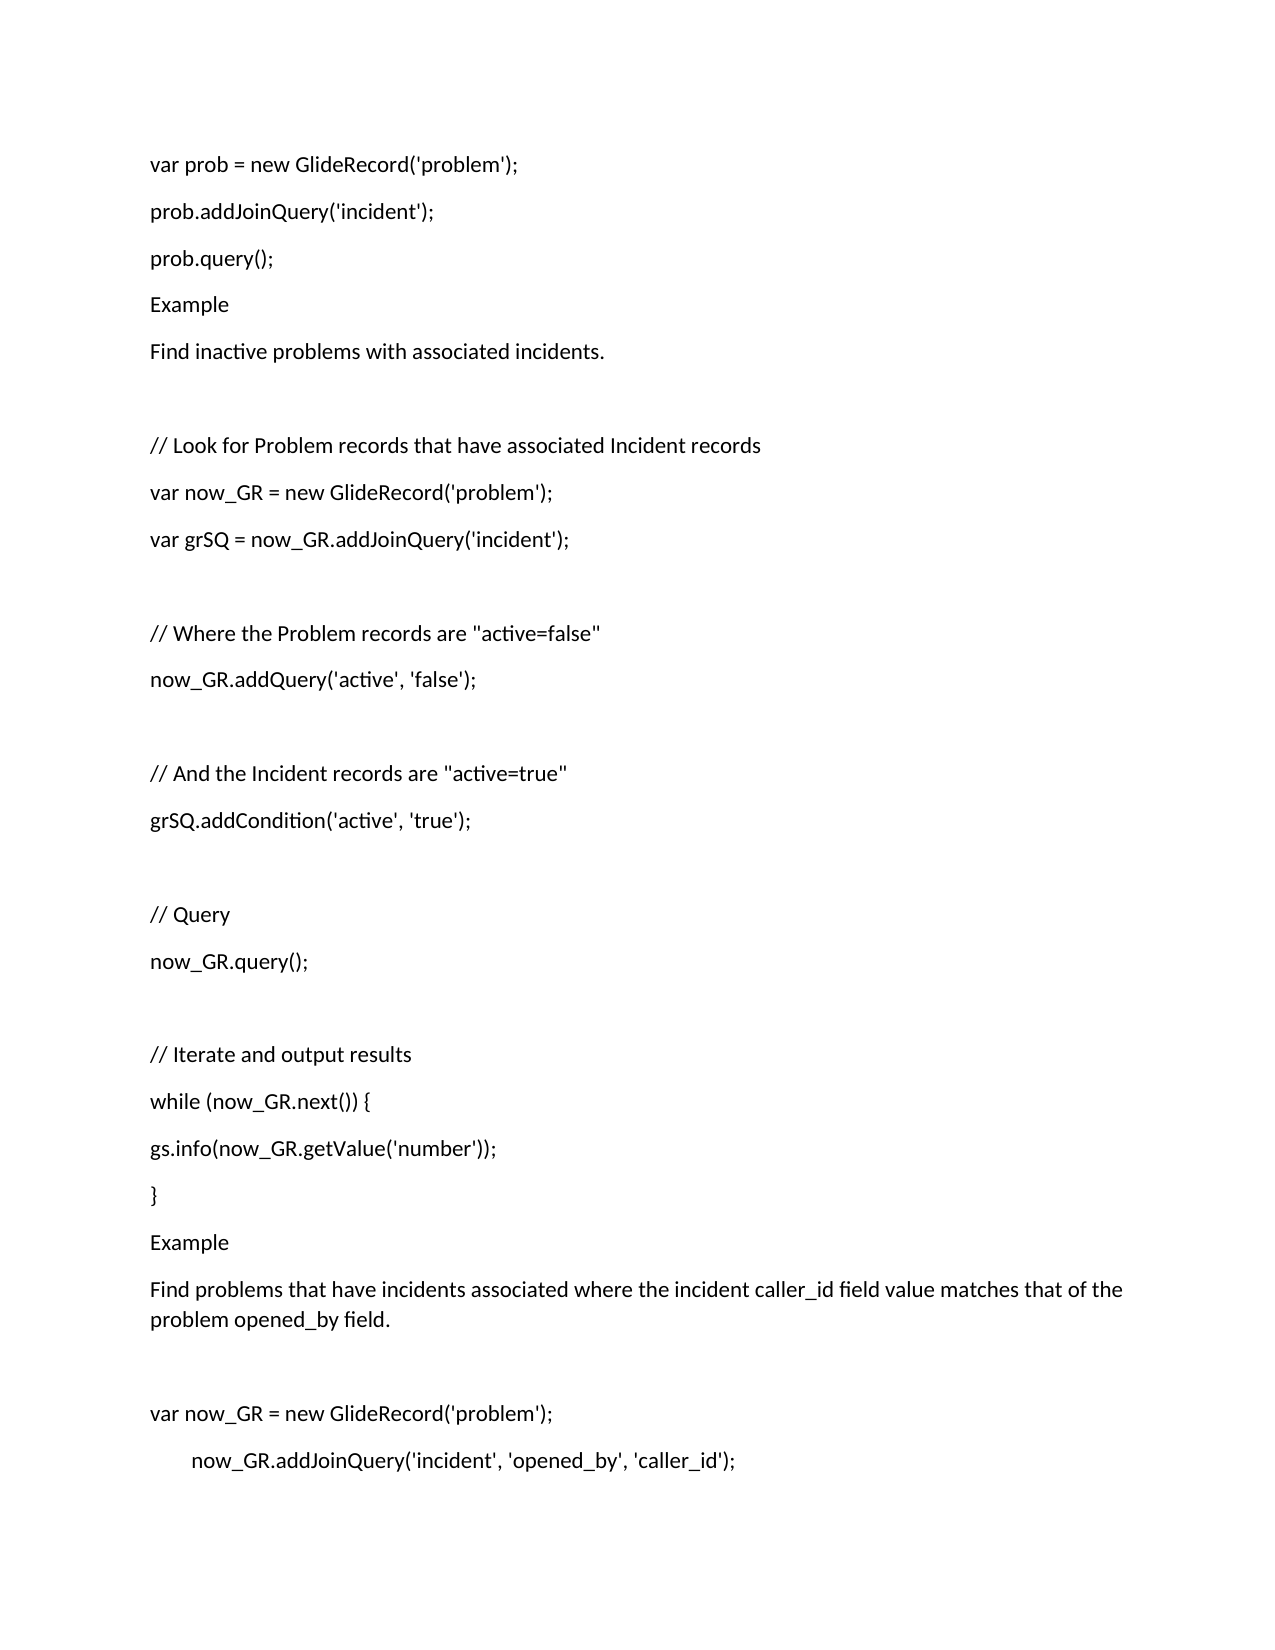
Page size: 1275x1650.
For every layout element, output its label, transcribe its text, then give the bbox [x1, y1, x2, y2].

text var prob = new GlideRecord('problem'); [150, 150, 1125, 178]
text // And the Incident records are "active=true" [150, 759, 1125, 787]
text // Where the Problem records are "active=false" [150, 619, 1125, 647]
text // Query [150, 900, 1125, 928]
text Find inactive problems with associated incidents. [150, 337, 1125, 366]
text Example [150, 1228, 1125, 1256]
text var grSQ = now_GR.addJoinQuery('incident'); [150, 525, 1125, 553]
text Find problems that have incidents associated where the incident caller_id field value matches that of the problem opened_by field. [150, 1275, 1125, 1333]
text // Look for Problem records that have associated Incident records [150, 431, 1125, 459]
text while (now_GR.next()) { [150, 1087, 1125, 1116]
text gs.info(now_GR.getValue('number')); [150, 1134, 1125, 1162]
text } [150, 1181, 1125, 1209]
text var now_GR = new GlideRecord('problem'); [150, 478, 1125, 506]
text now_GR.addQuery('active', 'false'); [150, 666, 1125, 694]
text Example [150, 291, 1125, 319]
text now_GR.addJoinQuery('incident', 'opened_by', 'caller_id'); [150, 1446, 1125, 1474]
text // Iterate and output results [150, 1041, 1125, 1069]
text prob.query(); [150, 244, 1125, 272]
text prob.addJoinQuery('incident'); [150, 197, 1125, 225]
text grSQ.addCondition('active', 'true'); [150, 806, 1125, 834]
text now_GR.query(); [150, 947, 1125, 975]
text var now_GR = new GlideRecord('problem'); [150, 1399, 1125, 1427]
